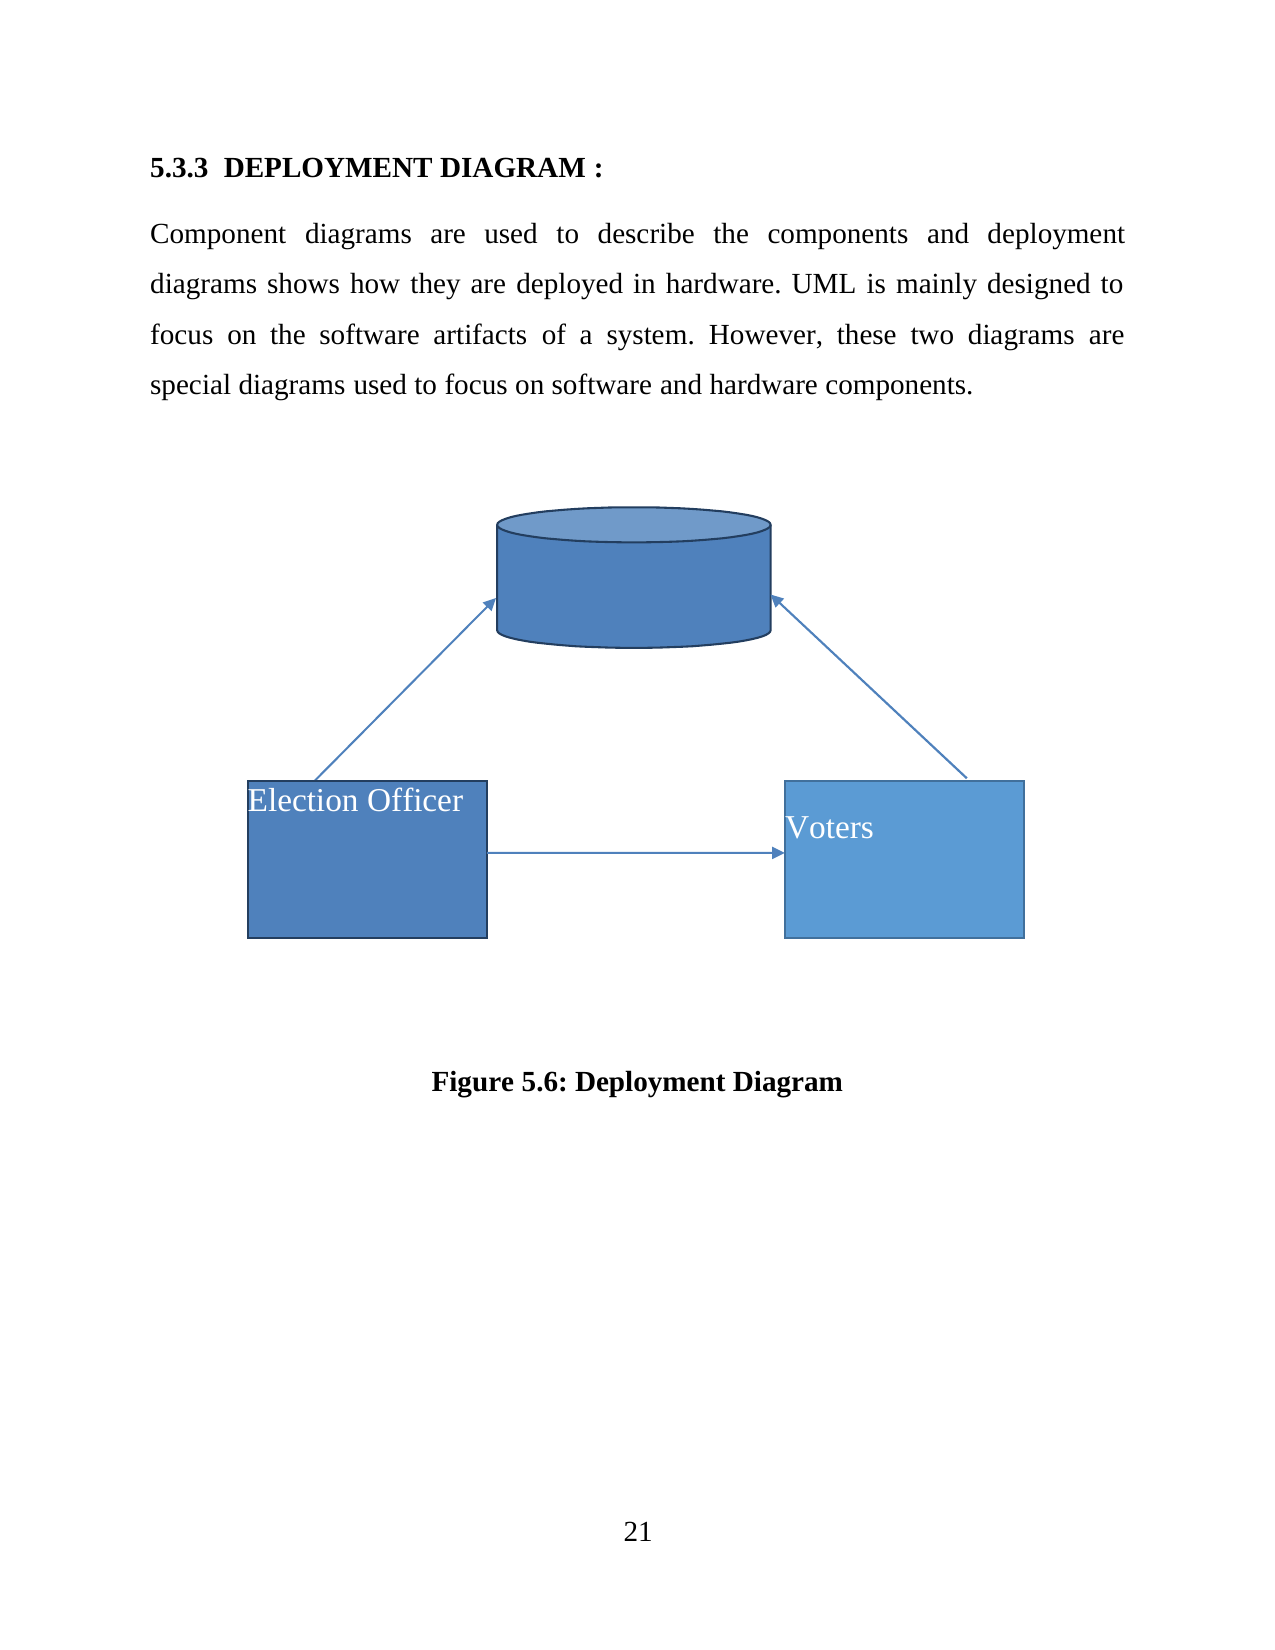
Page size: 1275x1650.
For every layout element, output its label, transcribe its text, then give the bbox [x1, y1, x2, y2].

subtitle Figure 5.6: Deployment Diagram [67, 1064, 1208, 1097]
list DEPLOYMENT DIAGRAM : [150, 150, 1233, 183]
text Component diagrams are used to describe the components and deployment diagrams shows how they are deployed in hardware. UML is mainly designed to focus on the software artifacts of a system. However, these two diagrams are special diagrams used to focus on software and hardware components. [150, 216, 1125, 401]
